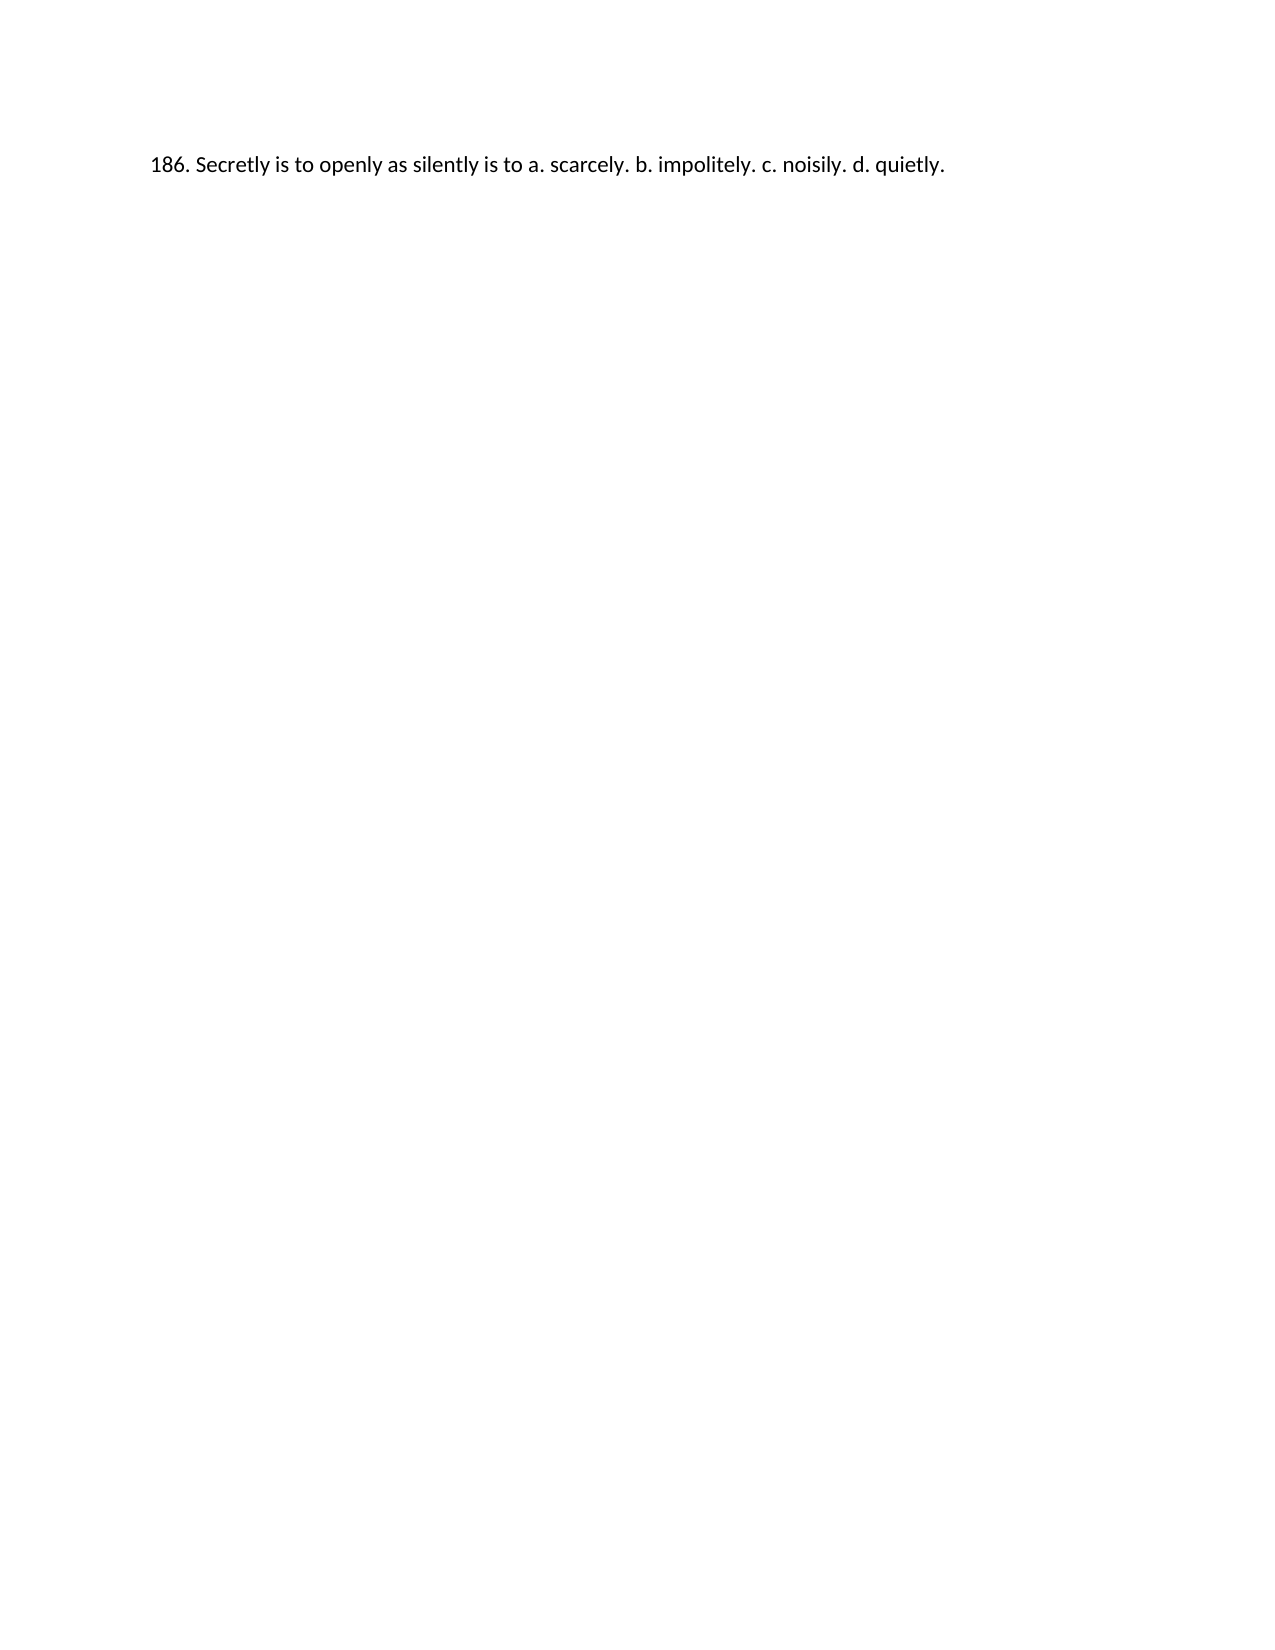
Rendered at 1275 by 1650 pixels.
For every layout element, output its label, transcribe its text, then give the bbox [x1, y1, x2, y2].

text 186. Secretly is to openly as silently is to a. scarcely. b. impolitely. c. noisily. d. quietly. [150, 150, 1125, 178]
